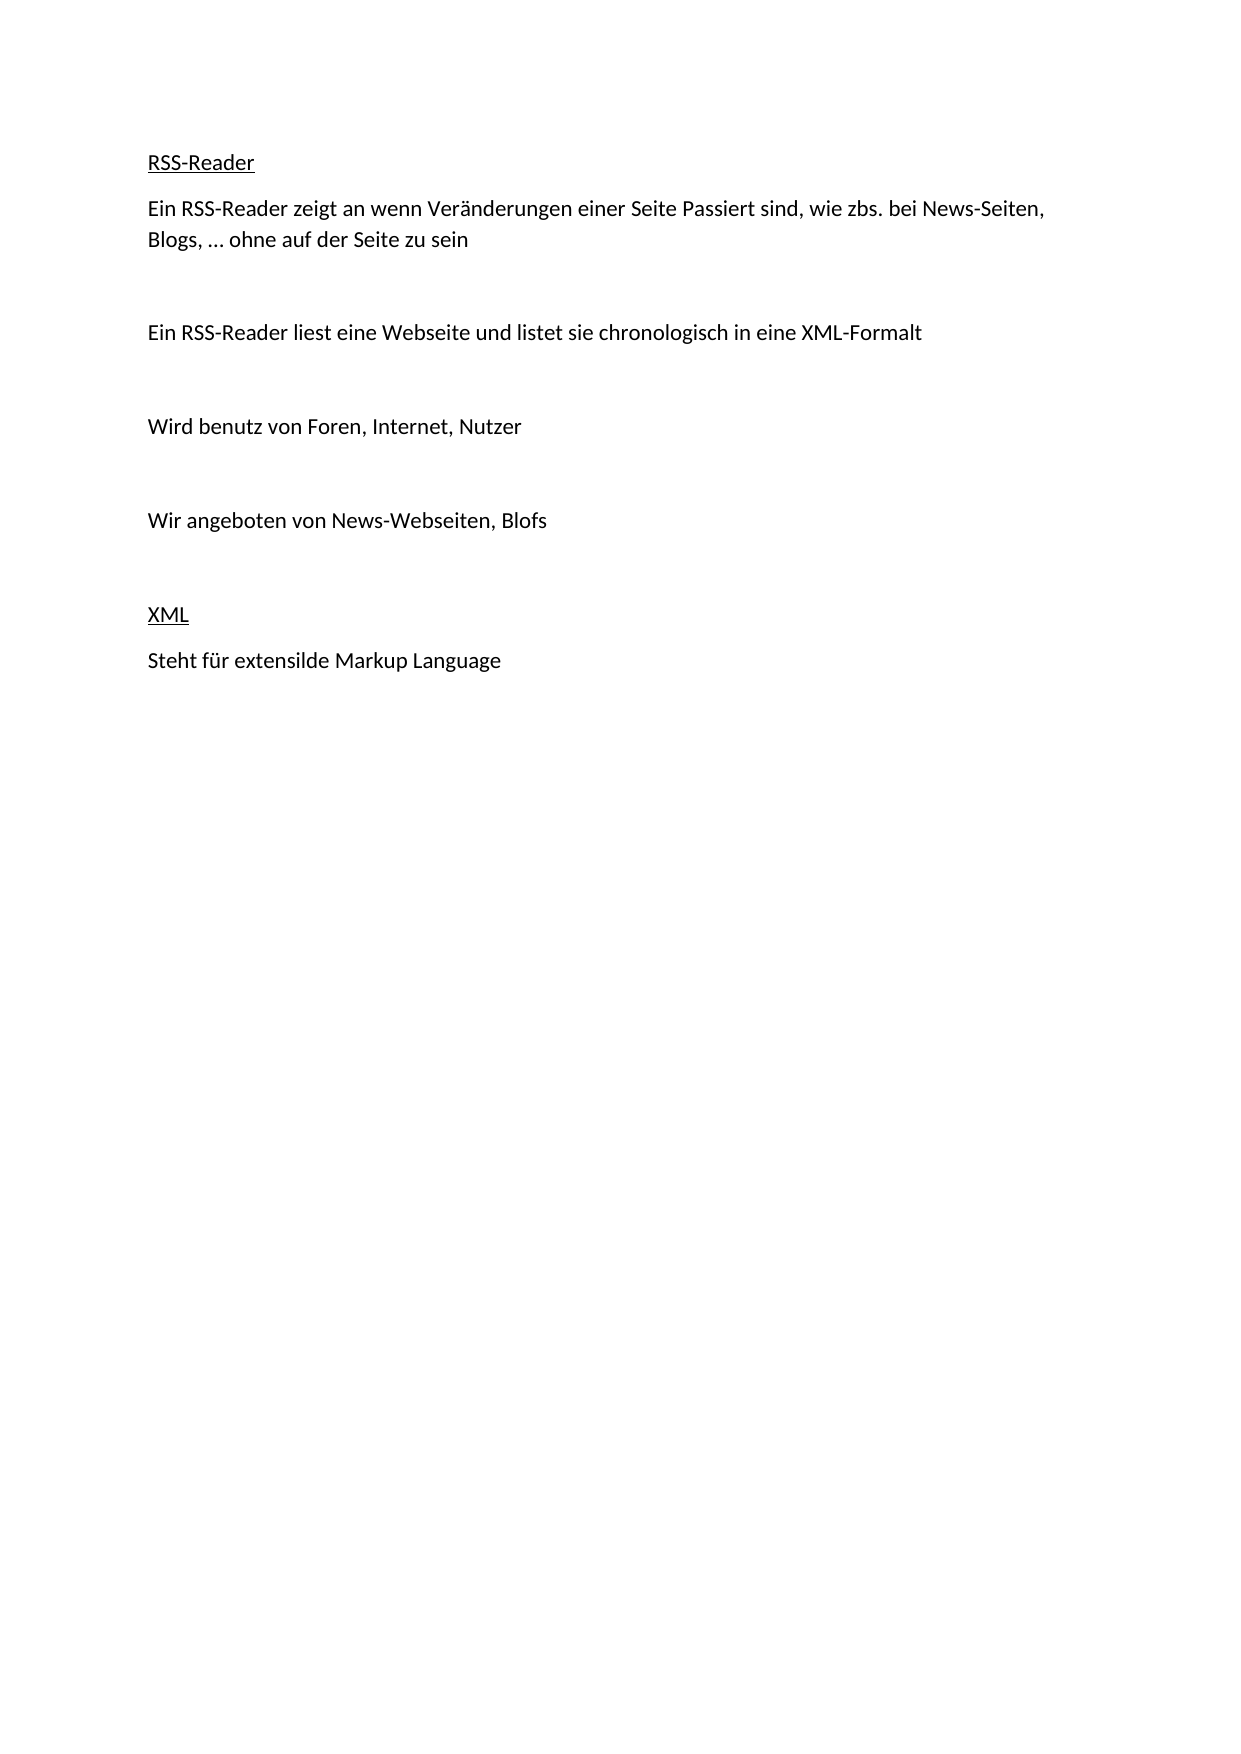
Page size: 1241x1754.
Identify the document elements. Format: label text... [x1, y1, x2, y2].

text RSS-Reader [148, 148, 1093, 176]
text Ein RSS-Reader zeigt an wenn Veränderungen einer Seite Passiert sind, wie zbs. bei News-Seiten, Blogs, … ohne auf der Seite zu sein [148, 194, 1093, 253]
text Steht für extensilde Markup Language [148, 647, 1093, 674]
text XML [148, 600, 1093, 628]
text Wir angeboten von News-Webseiten, Blofs [148, 506, 1093, 534]
text Ein RSS-Reader liest eine Webseite und listet sie chronologisch in eine XML-Formalt [148, 318, 1093, 346]
text Wird benutz von Foren, Internet, Nutzer [148, 412, 1093, 440]
